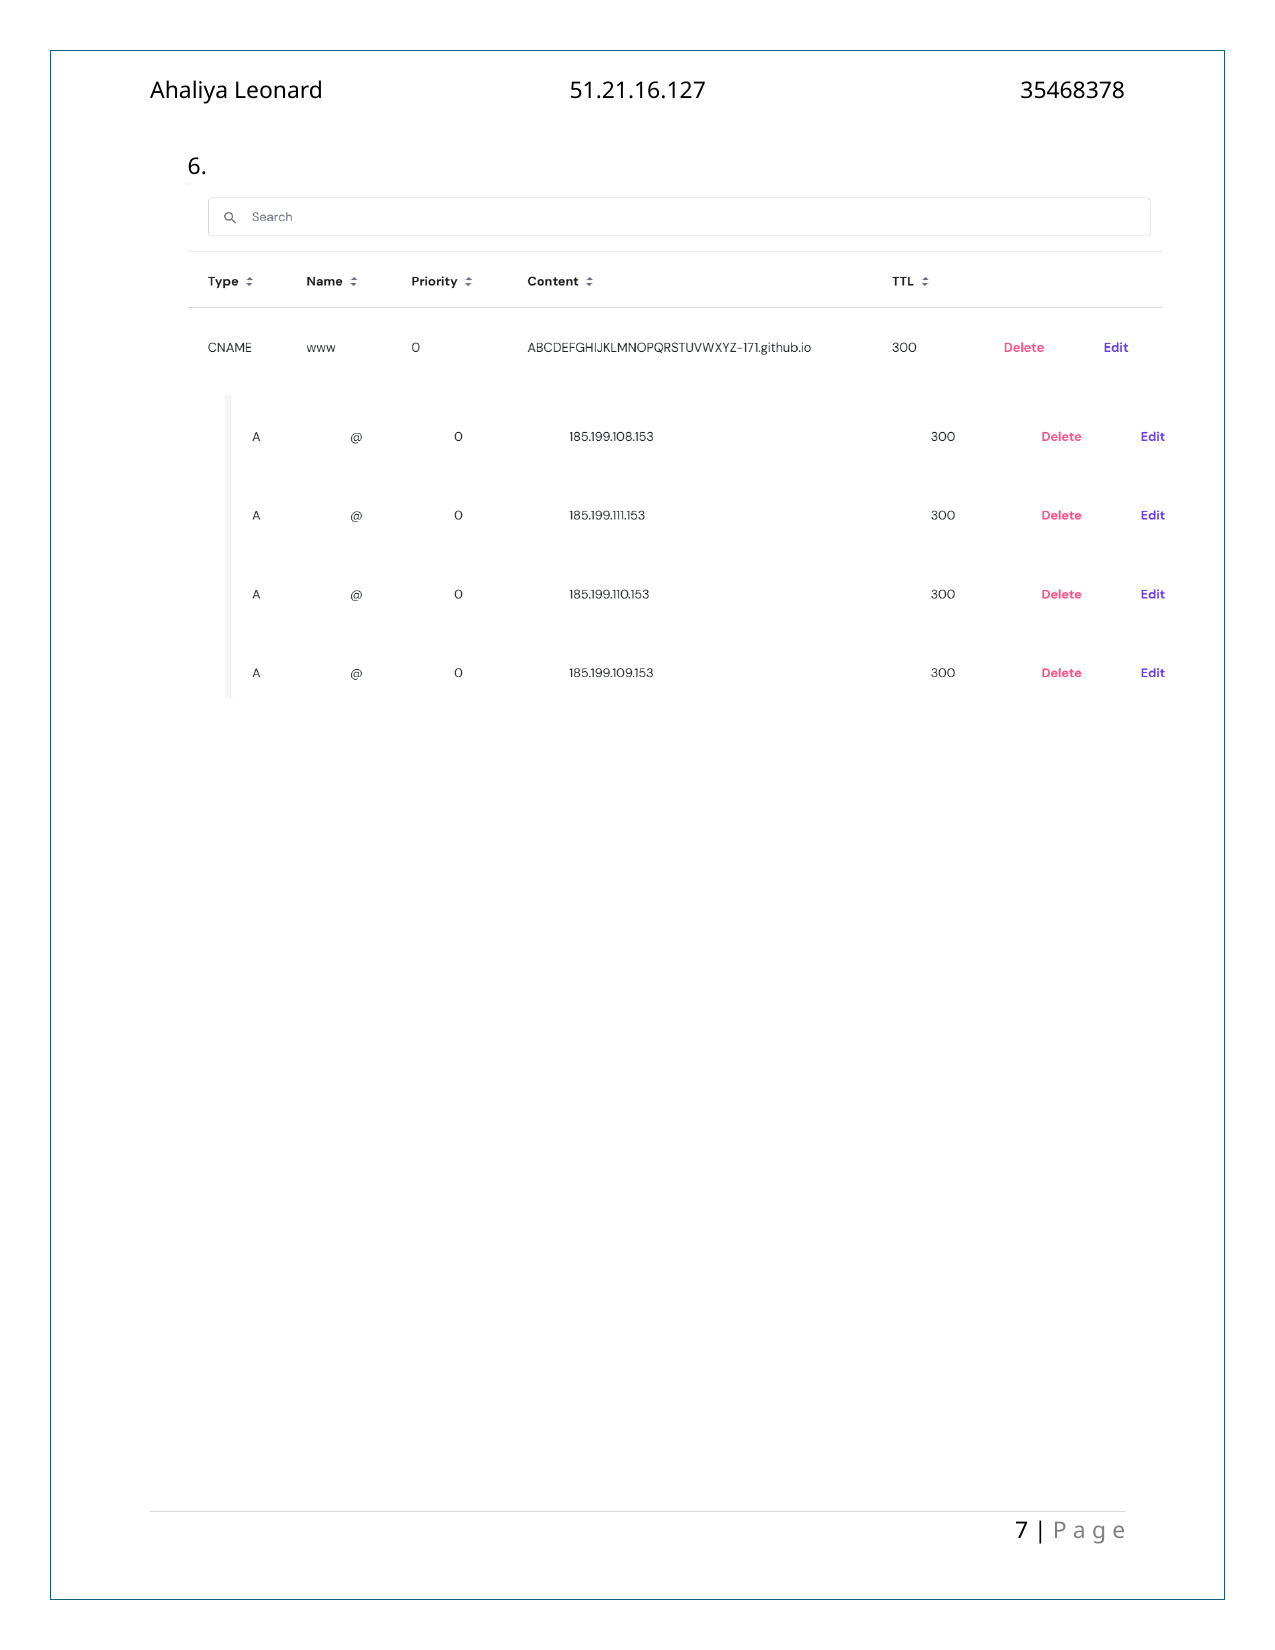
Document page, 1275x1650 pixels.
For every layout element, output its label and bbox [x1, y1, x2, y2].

picture [187, 183, 1163, 394]
picture [225, 395, 1200, 699]
